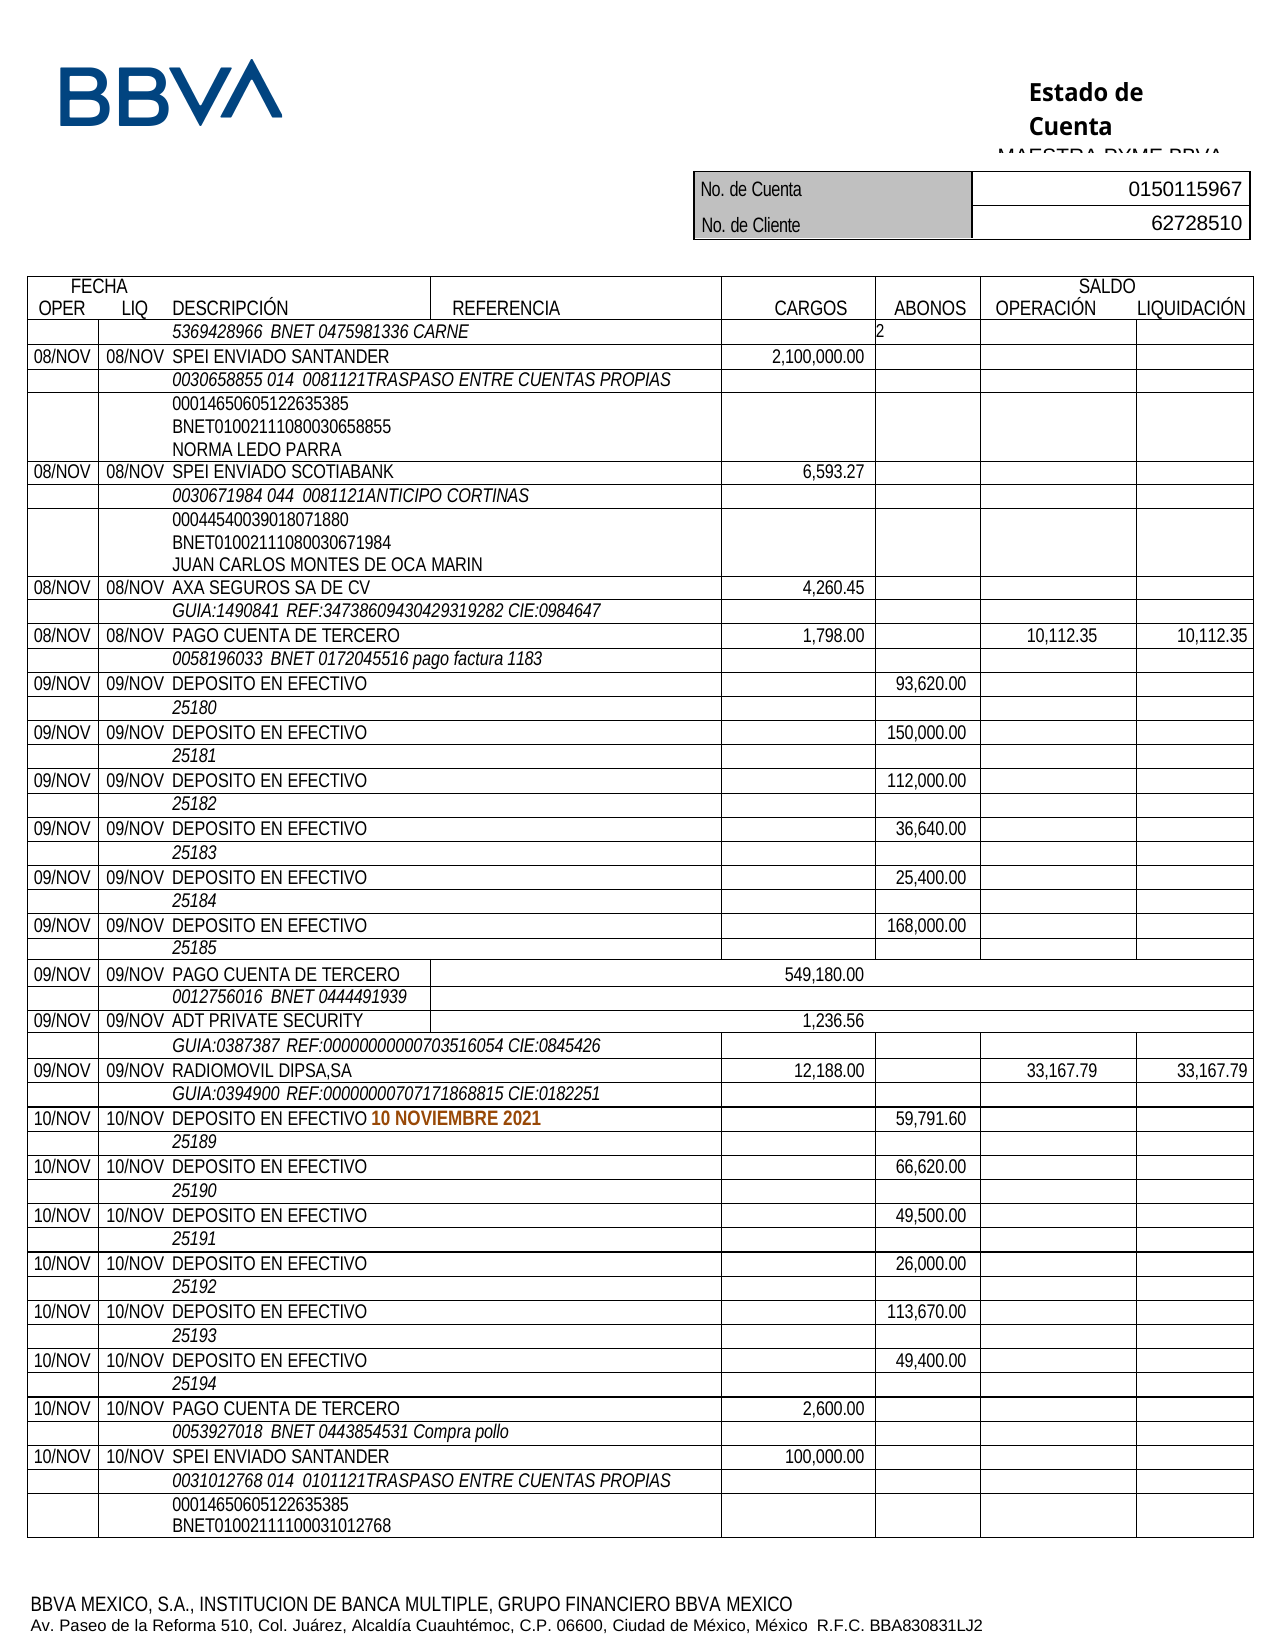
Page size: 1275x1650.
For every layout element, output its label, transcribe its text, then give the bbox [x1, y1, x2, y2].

table_cell 08/NOV [28, 462, 98, 484]
table_cell [981, 1083, 1136, 1106]
table_cell [876, 1325, 980, 1348]
table_cell 0053927018 BNET 0443854531 Compra pollo [99, 1422, 721, 1445]
table_cell 36,640.00 [876, 818, 980, 841]
table_cell [1137, 914, 1253, 937]
table_cell [722, 1277, 875, 1300]
table_cell [722, 1033, 875, 1058]
table_cell 09/NOV [28, 1011, 98, 1032]
table_cell [28, 1422, 98, 1445]
table_cell 10/NOV [28, 1253, 98, 1276]
table_cell [28, 1083, 98, 1106]
table_cell 09/NOV [28, 914, 98, 937]
table_cell [28, 1494, 98, 1537]
table_cell [981, 509, 1136, 576]
table_cell [876, 624, 980, 647]
table_cell [722, 1156, 875, 1179]
table_cell [981, 842, 1136, 865]
table_cell 100,000.00 [722, 1446, 875, 1469]
table_cell [28, 370, 98, 392]
table_header FECHA OPER LIQ DESCRIPCIÓN [28, 277, 430, 319]
table_cell [28, 1132, 98, 1155]
table_cell [722, 1494, 875, 1537]
table_cell [981, 1349, 1136, 1372]
table_cell [981, 600, 1136, 623]
table_cell [981, 345, 1136, 368]
table_cell [981, 462, 1136, 484]
table_cell 1,236.56 [431, 1011, 1253, 1032]
table_cell 09/NOV ADT PRIVATE SECURITY [99, 1011, 430, 1032]
table_cell 112,000.00 [876, 769, 980, 792]
table_cell 08/NOV SPEI ENVIADO SCOTIABANK [99, 462, 721, 484]
table_cell [876, 890, 980, 913]
table_cell [981, 697, 1136, 720]
table_cell [981, 1204, 1136, 1227]
table_cell [876, 600, 980, 623]
table_cell 09/NOV [28, 673, 98, 696]
table_cell 10/NOV [28, 1446, 98, 1469]
table_cell [28, 649, 98, 672]
table_cell 49,500.00 [876, 1204, 980, 1227]
table_cell [981, 1301, 1136, 1324]
table_cell [876, 939, 980, 959]
table_cell [722, 649, 875, 672]
table_cell [722, 697, 875, 720]
table_cell 2 [876, 320, 980, 344]
table_cell [28, 600, 98, 623]
table_cell [981, 939, 1136, 959]
table_cell [28, 1470, 98, 1493]
table_cell [981, 1277, 1136, 1300]
table_cell 10/NOV [28, 1108, 98, 1131]
table_cell [28, 1373, 98, 1396]
table_cell 09/NOV [28, 769, 98, 792]
table_cell 25183 [99, 842, 721, 865]
table_cell [876, 1446, 980, 1469]
table_cell [981, 721, 1136, 744]
table_cell [1137, 1349, 1253, 1372]
table_cell [981, 320, 1136, 344]
table_cell [876, 1277, 980, 1300]
table_cell [981, 1228, 1136, 1251]
table_cell [722, 1132, 875, 1155]
table_cell 33,167.79 [981, 1059, 1136, 1082]
table_cell [1137, 890, 1253, 913]
table_cell [876, 370, 980, 392]
table_cell [28, 393, 98, 461]
table_cell 10/NOV PAGO CUENTA DE TERCERO [99, 1398, 721, 1421]
table_cell [1137, 485, 1253, 507]
table_cell [981, 1132, 1136, 1155]
table_cell 93,620.00 [876, 673, 980, 696]
table_cell 10/NOV DEPOSITO EN EFECTIVO [99, 1253, 721, 1276]
table_cell 0031012768 014 0101121TRASPASO ENTRE CUENTAS PROPIAS [99, 1470, 721, 1493]
table_cell 08/NOV PAGO CUENTA DE TERCERO [99, 624, 721, 647]
table_cell [1137, 697, 1253, 720]
table_cell 25189 [99, 1132, 721, 1155]
table_cell 59,791.60 [876, 1108, 980, 1131]
table_cell [722, 1301, 875, 1324]
table_cell [876, 842, 980, 865]
table_cell 33,167.79 [1137, 1059, 1253, 1082]
table_cell [876, 345, 980, 368]
table_cell [876, 697, 980, 720]
table_cell [722, 794, 875, 817]
table_cell [981, 769, 1136, 792]
table_cell 09/NOV DEPOSITO EN EFECTIVO [99, 769, 721, 792]
table_cell [1137, 1494, 1253, 1537]
table_cell [981, 673, 1136, 696]
table_cell [981, 1446, 1136, 1469]
table_cell [981, 1180, 1136, 1203]
table_cell 09/NOV [28, 818, 98, 841]
table_cell 2,100,000.00 [722, 345, 875, 368]
table_cell [981, 1033, 1136, 1058]
table_cell [1137, 1373, 1253, 1396]
table_cell 25182 [99, 794, 721, 817]
table_cell [1137, 1228, 1253, 1251]
table_cell [28, 842, 98, 865]
table_cell 08/NOV AXA SEGUROS SA DE CV [99, 577, 721, 599]
table_cell 25194 [99, 1373, 721, 1396]
table_cell GUIA:0387387 REF:00000000000703516054 CIE:0845426 [99, 1033, 721, 1058]
table_cell [1137, 320, 1253, 344]
table_cell [1137, 1180, 1253, 1203]
table_header 0150115967 [973, 172, 1249, 204]
table_cell 10/NOV [28, 1349, 98, 1372]
table_header SALDO OPERACIÓN LIQUIDACIÓN [981, 277, 1253, 319]
table_cell [722, 866, 875, 889]
table_cell [28, 745, 98, 768]
table_cell 0030671984 044 0081121ANTICIPO CORTINAS [99, 485, 721, 507]
table_cell [1137, 769, 1253, 792]
table_cell [981, 914, 1136, 937]
table_cell 2,600.00 [722, 1398, 875, 1421]
table_cell 25191 [99, 1228, 721, 1251]
table_cell [876, 1228, 980, 1251]
table_cell [722, 721, 875, 744]
table_cell 62728510 [973, 206, 1249, 238]
table_cell 10/NOV DEPOSITO EN EFECTIVO [99, 1301, 721, 1324]
table_cell [28, 987, 98, 1010]
table_cell [981, 1108, 1136, 1131]
table_cell 09/NOV DEPOSITO EN EFECTIVO [99, 673, 721, 696]
table_cell [722, 1204, 875, 1227]
table_cell [431, 987, 1253, 1010]
table_cell [876, 1373, 980, 1396]
table_cell [28, 485, 98, 507]
table_cell [722, 1228, 875, 1251]
table_cell [1137, 1325, 1253, 1348]
table_cell [722, 1373, 875, 1396]
table_cell [28, 697, 98, 720]
table_cell 09/NOV [28, 866, 98, 889]
table_cell [1137, 1446, 1253, 1469]
table_cell 25,400.00 [876, 866, 980, 889]
table_cell [1137, 1398, 1253, 1421]
table_cell 09/NOV DEPOSITO EN EFECTIVO [99, 914, 721, 937]
table_cell [876, 649, 980, 672]
table_cell [722, 1083, 875, 1106]
table_cell [1137, 673, 1253, 696]
table_cell [1137, 939, 1253, 959]
table_cell [1137, 1470, 1253, 1493]
table_cell 12,188.00 [722, 1059, 875, 1082]
table_cell 25192 [99, 1277, 721, 1300]
table_cell [1137, 794, 1253, 817]
table_cell 09/NOV DEPOSITO EN EFECTIVO [99, 818, 721, 841]
table_cell GUIA:1490841 REF:34738609430429319282 CIE:0984647 [99, 600, 721, 623]
table_cell 0012756016 BNET 0444491939 [99, 987, 430, 1010]
table_cell [981, 794, 1136, 817]
table_cell [722, 818, 875, 841]
table_cell 09/NOV PAGO CUENTA DE TERCERO [99, 960, 430, 986]
table_cell [722, 673, 875, 696]
table_cell [1137, 1156, 1253, 1179]
table_cell [981, 370, 1136, 392]
table_cell 49,400.00 [876, 1349, 980, 1372]
table_cell [981, 1398, 1136, 1421]
table_cell [1137, 1108, 1253, 1131]
table_cell [28, 1277, 98, 1300]
table_cell [981, 890, 1136, 913]
table_cell 09/NOV DEPOSITO EN EFECTIVO [99, 721, 721, 744]
table_cell [981, 1470, 1136, 1493]
table_cell 6,593.27 [722, 462, 875, 484]
picture [60, 59, 283, 126]
table_cell [981, 1422, 1136, 1445]
table_cell [1137, 509, 1253, 576]
table_cell [722, 485, 875, 507]
table_cell 08/NOV SPEI ENVIADO SANTANDER [99, 345, 721, 368]
table_cell [722, 939, 875, 959]
table_cell [876, 1132, 980, 1155]
table_cell [1137, 462, 1253, 484]
table_cell [876, 393, 980, 461]
table_cell 08/NOV [28, 624, 98, 647]
table_cell [28, 890, 98, 913]
table_cell 10/NOV DEPOSITO EN EFECTIVO [99, 1349, 721, 1372]
table_cell [1137, 577, 1253, 599]
table_cell 00014650605122635385 BNET01002111100031012768 [99, 1494, 721, 1537]
table_cell 00044540039018071880 BNET01002111080030671984 JUAN CARLOS MONTES DE OCA MARIN [99, 509, 721, 576]
table_cell [981, 485, 1136, 507]
table_cell [28, 509, 98, 576]
table_cell [722, 1253, 875, 1276]
table_cell [1137, 370, 1253, 392]
table_cell 10/NOV DEPOSITO EN EFECTIVO [99, 1204, 721, 1227]
table_cell [722, 1325, 875, 1348]
table_cell 10,112.35 [1137, 624, 1253, 647]
table_cell 09/NOV DEPOSITO EN EFECTIVO [99, 866, 721, 889]
table_cell 08/NOV [28, 345, 98, 368]
table_cell 113,670.00 [876, 1301, 980, 1324]
table_cell [722, 1422, 875, 1445]
table_cell [981, 649, 1136, 672]
table_cell 25180 [99, 697, 721, 720]
table_cell [722, 890, 875, 913]
table_cell 08/NOV [28, 577, 98, 599]
table_cell 25181 [99, 745, 721, 768]
table_cell [1137, 649, 1253, 672]
table_cell 25185 [99, 939, 721, 959]
table_cell [981, 1253, 1136, 1276]
table_header REFERENCIA [431, 277, 721, 319]
table_cell 10/NOV SPEI ENVIADO SANTANDER [99, 1446, 721, 1469]
table_cell [722, 393, 875, 461]
table_cell 0030658855 014 0081121TRASPASO ENTRE CUENTAS PROPIAS [99, 370, 721, 392]
table_cell [981, 818, 1136, 841]
table_cell [876, 1398, 980, 1421]
table_cell [876, 1422, 980, 1445]
table_cell 10/NOV [28, 1301, 98, 1324]
table_cell [981, 745, 1136, 768]
table_cell [876, 1494, 980, 1537]
table_cell 09/NOV [28, 1059, 98, 1082]
table_cell [876, 577, 980, 599]
table_cell [28, 320, 98, 344]
table_cell 1,798.00 [722, 624, 875, 647]
table_cell [722, 769, 875, 792]
table_cell GUIA:0394900 REF:00000000707171868815 CIE:0182251 [99, 1083, 721, 1106]
table_cell 09/NOV RADIOMOVIL DIPSA,SA [99, 1059, 721, 1082]
table_cell [722, 842, 875, 865]
table_cell [981, 866, 1136, 889]
table_cell 549,180.00 [431, 960, 1253, 986]
table_cell [981, 1373, 1136, 1396]
table_cell [981, 393, 1136, 461]
table_cell [722, 320, 875, 344]
table_cell [876, 1470, 980, 1493]
table_cell [1137, 721, 1253, 744]
table_cell [876, 794, 980, 817]
table_cell 5369428966 BNET 0475981336 CARNE [99, 320, 721, 344]
table_cell [981, 1156, 1136, 1179]
table_cell 26,000.00 [876, 1253, 980, 1276]
table_header No. de Cuenta No. de Cliente [695, 172, 971, 238]
table_cell [1137, 1422, 1253, 1445]
table_cell [28, 1180, 98, 1203]
table_cell [1137, 1301, 1253, 1324]
table_cell [1137, 1083, 1253, 1106]
table_cell [1137, 1204, 1253, 1227]
table_cell [876, 1059, 980, 1082]
table_cell [28, 1033, 98, 1058]
table_cell 0058196033 BNET 0172045516 pago factura 1183 [99, 649, 721, 672]
table_cell 25184 [99, 890, 721, 913]
table_cell 25190 [99, 1180, 721, 1203]
table_cell 10/NOV DEPOSITO EN EFECTIVO [99, 1156, 721, 1179]
table_cell [1137, 1277, 1253, 1300]
table_cell [981, 577, 1136, 599]
table_cell 10/NOV [28, 1204, 98, 1227]
table_cell [1137, 842, 1253, 865]
table_cell [1137, 818, 1253, 841]
table_cell [1137, 1132, 1253, 1155]
table_cell [722, 1108, 875, 1131]
table_cell [1137, 600, 1253, 623]
table_cell 10/NOV DEPOSITO EN EFECTIVO 10 NOVIEMBRE 2021 [99, 1108, 721, 1131]
table_cell [722, 914, 875, 937]
table_cell [722, 600, 875, 623]
table_cell [876, 509, 980, 576]
table_cell [1137, 345, 1253, 368]
table_cell [1137, 745, 1253, 768]
table_cell 150,000.00 [876, 721, 980, 744]
table_cell [1137, 1253, 1253, 1276]
table_cell [876, 1180, 980, 1203]
table_cell 00014650605122635385 BNET01002111080030658855 NORMA LEDO PARRA [99, 393, 721, 461]
table_cell 09/NOV [28, 721, 98, 744]
table_cell [28, 939, 98, 959]
table_cell 25193 [99, 1325, 721, 1348]
table_cell 10,112.35 [981, 624, 1136, 647]
table_cell [1137, 393, 1253, 461]
table_cell 10/NOV [28, 1156, 98, 1179]
table_cell [722, 1470, 875, 1493]
table_cell [722, 1180, 875, 1203]
table_cell [722, 1349, 875, 1372]
table_cell [28, 794, 98, 817]
table_cell [1137, 1033, 1253, 1058]
table_cell [28, 1325, 98, 1348]
table_cell [876, 1083, 980, 1106]
table_cell [981, 1494, 1136, 1537]
table_cell 10/NOV [28, 1398, 98, 1421]
table_cell [722, 745, 875, 768]
table_cell [981, 1325, 1136, 1348]
table_header CARGOS [722, 277, 875, 319]
table_cell [722, 370, 875, 392]
table_cell [1137, 866, 1253, 889]
table_cell 09/NOV [28, 960, 98, 986]
table_cell [876, 1033, 980, 1058]
table_cell [722, 509, 875, 576]
table_cell [876, 462, 980, 484]
table_cell 66,620.00 [876, 1156, 980, 1179]
table_cell [876, 485, 980, 507]
table_cell [28, 1228, 98, 1251]
table_header ABONOS [876, 277, 980, 319]
table_cell 168,000.00 [876, 914, 980, 937]
table_cell [876, 745, 980, 768]
table_cell 4,260.45 [722, 577, 875, 599]
